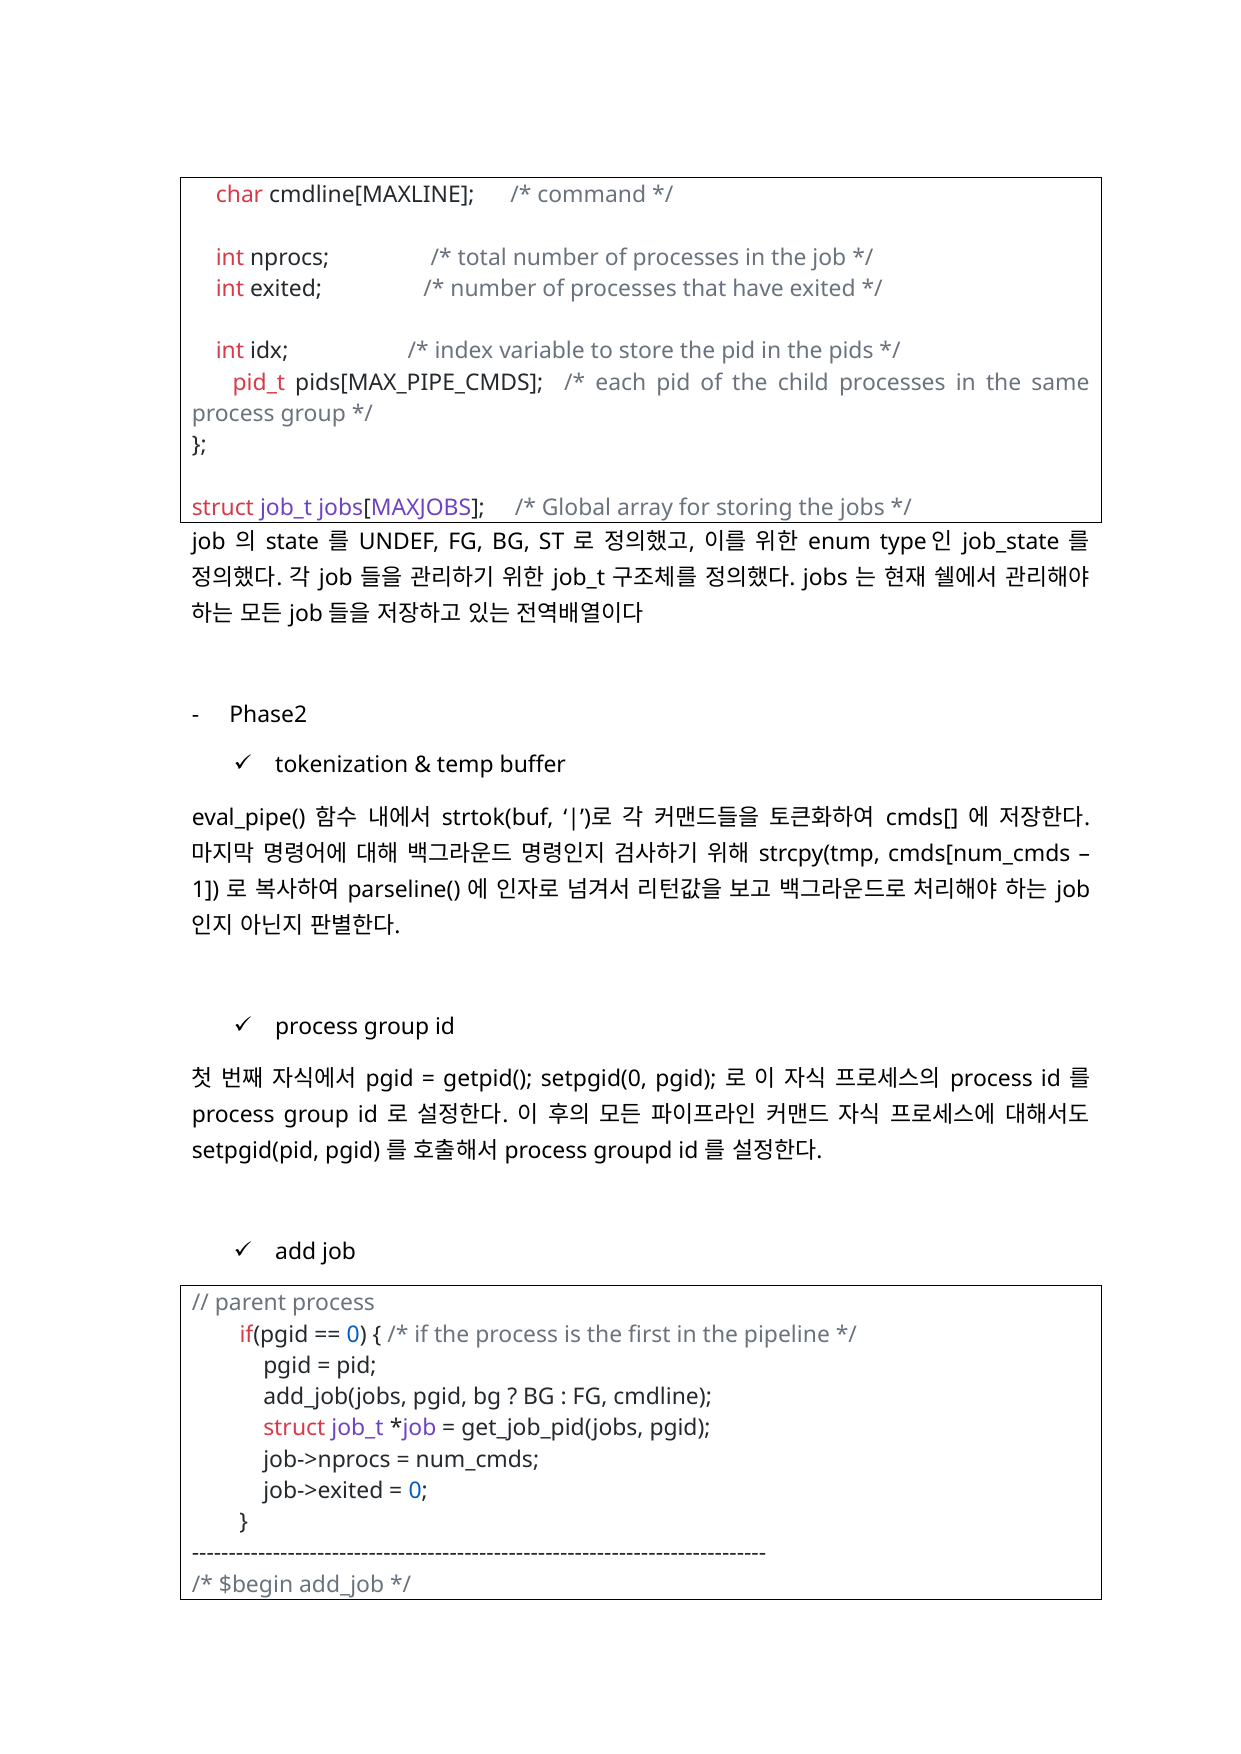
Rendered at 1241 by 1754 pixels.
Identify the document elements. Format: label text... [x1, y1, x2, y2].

list Phase2 [192, 698, 1090, 729]
text eval_pipe() 함수 내에서 strtok(buf, ‘|’)로 각 커맨드들을 토큰화하여 cmds[] 에 저장한다. 마지막 명령어에 대해 백그라운드 명령인지 검사하기 위해 strcpy(tmp, cmds[num_cmds – 1]) 로 복사하여 parseline() 에 인자로 넘겨서 리턴값을 보고 백그라운드로 처리해야 하는 job 인지 아닌지 판별한다. [192, 799, 1090, 940]
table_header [181, 178, 1101, 522]
list tokenization & temp buffer [233, 748, 1090, 779]
text job 의 state 를 UNDEF, FG, BG, ST 로 정의했고, 이를 위한 enum type인 job_state 를 정의했다. 각 job 들을 관리하기 위한 job_t 구조체를 정의했다. jobs 는 현재 쉘에서 관리해야 하는 모든 job 들을 저장하고 있는 전역배열이다 [192, 523, 1090, 628]
text 첫 번째 자식에서 pgid = getpid(); setpgid(0, pgid); 로 이 자식 프로세스의 process id 를 process group id 로 설정한다. 이 후의 모든 파이프라인 커맨드 자식 프로세스에 대해서도 setpgid(pid, pgid) 를 호출해서 process groupd id 를 설정한다. [192, 1060, 1090, 1165]
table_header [181, 1286, 1101, 1599]
list process group id [233, 1009, 1090, 1041]
list add job [233, 1235, 1090, 1266]
